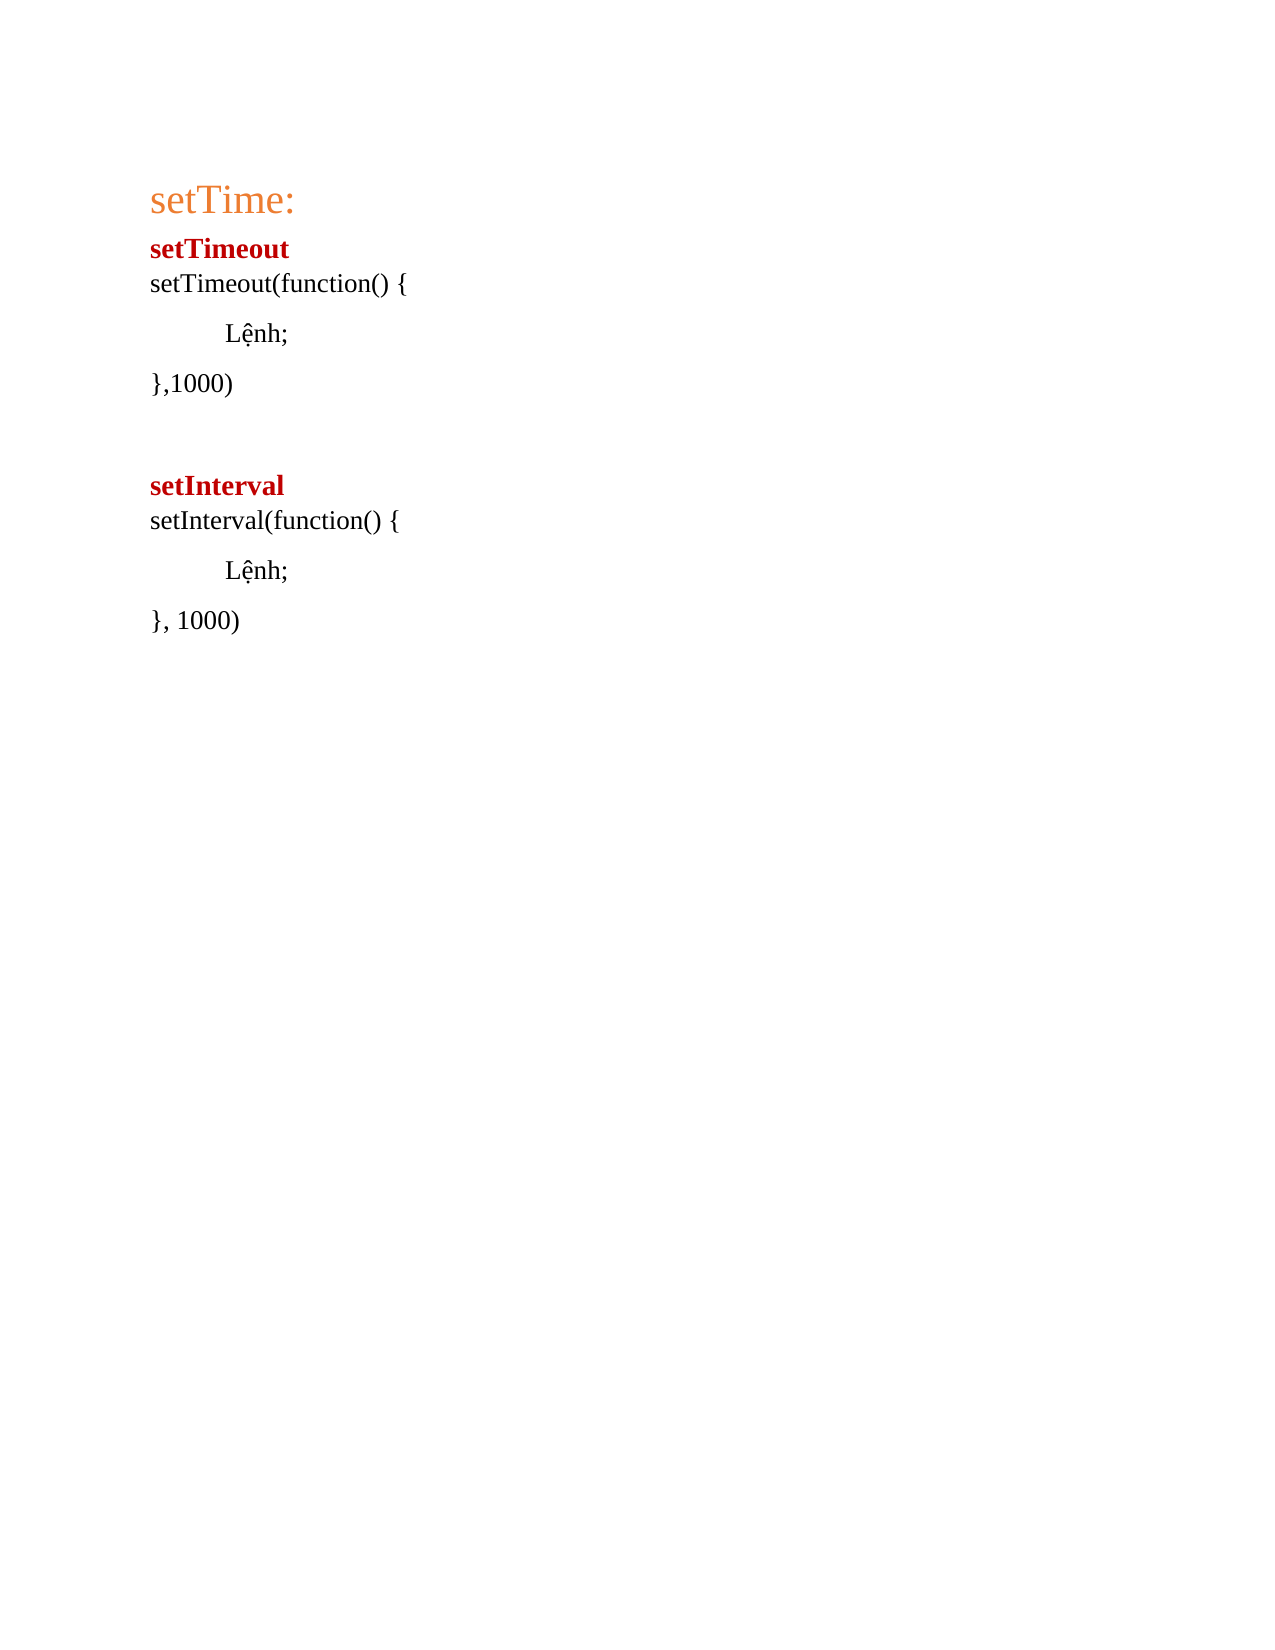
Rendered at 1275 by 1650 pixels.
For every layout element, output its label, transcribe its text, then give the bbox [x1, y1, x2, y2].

subtitle setInterval [150, 468, 1125, 501]
text setTimeout(function() { [150, 267, 1125, 298]
subtitle setTimeout [150, 231, 1125, 264]
subtitle setTime: [150, 175, 1125, 223]
text },1000) [150, 367, 1125, 398]
text Lệnh; [150, 554, 1125, 585]
text Lệnh; [150, 317, 1125, 348]
text }, 1000) [150, 604, 1125, 636]
text setInterval(function() { [150, 504, 1125, 535]
